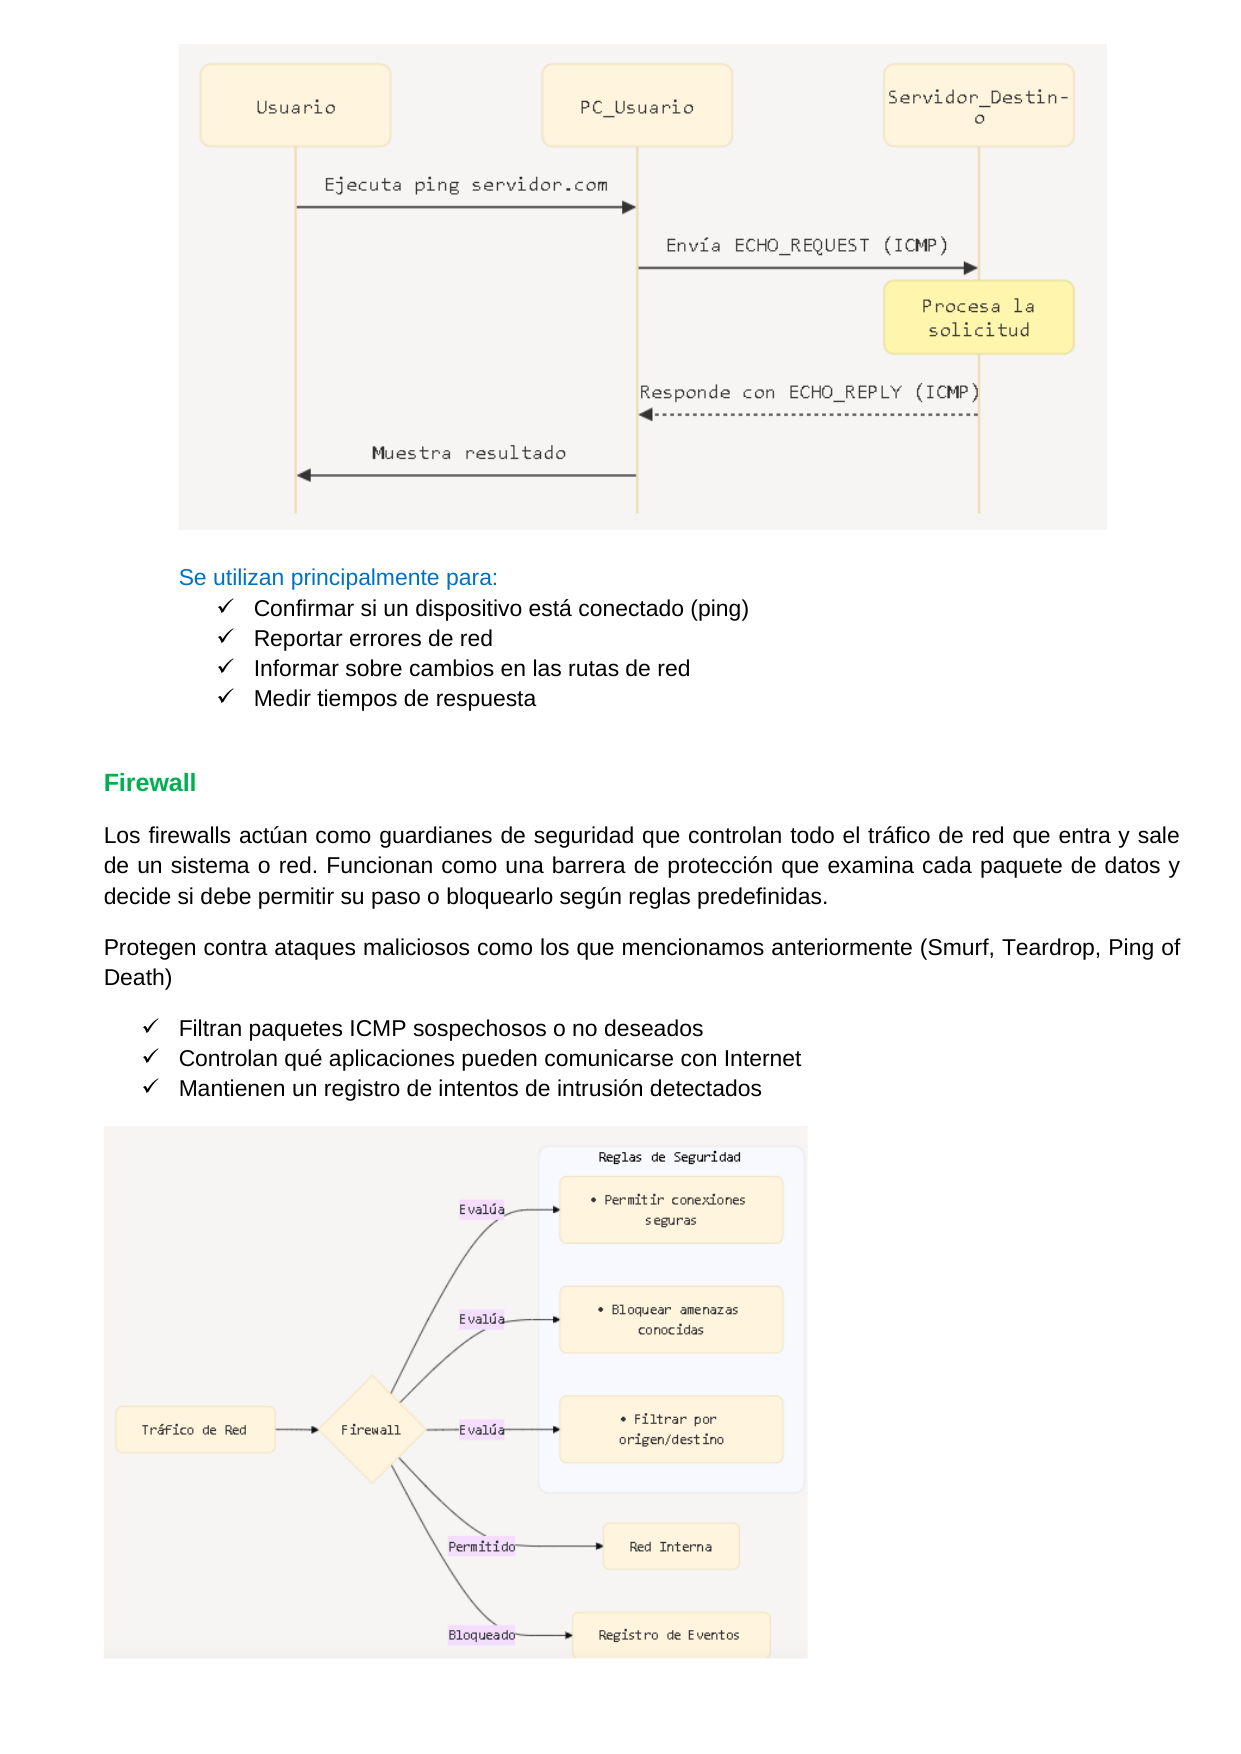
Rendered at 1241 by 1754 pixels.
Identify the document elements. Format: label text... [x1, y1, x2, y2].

list Filtran paquetes ICMP sospechosos o no deseados [141, 1015, 1181, 1041]
picture [178, 44, 1107, 530]
text Protegen contra ataques maliciosos como los que mencionamos anteriormente (Smurf, Teardrop, Ping of Death) [103, 934, 1181, 990]
list Confirmar si un dispositivo está conectado (ping) [216, 594, 1181, 621]
list Medir tiempos de respuesta [216, 685, 1181, 712]
picture [103, 1126, 808, 1660]
list Mantienen un registro de intentos de intrusión detectados [141, 1075, 1181, 1102]
list Informar sobre cambios en las rutas de red [216, 655, 1181, 681]
list Reportar errores de red [216, 625, 1181, 651]
text Firewall [103, 768, 1181, 797]
text Los firewalls actúan como guardianes de seguridad que controlan todo el tráfico de red que entra y sale de un sistema o red. Funcionan como una barrera de protección que examina cada paquete de datos y decide si debe permitir su paso o bloquearlo según reglas predefinidas. [103, 822, 1181, 909]
list Controlan qué aplicaciones pueden comunicarse con Internet [141, 1045, 1181, 1072]
list Se utilizan principalmente para: [178, 564, 1181, 591]
